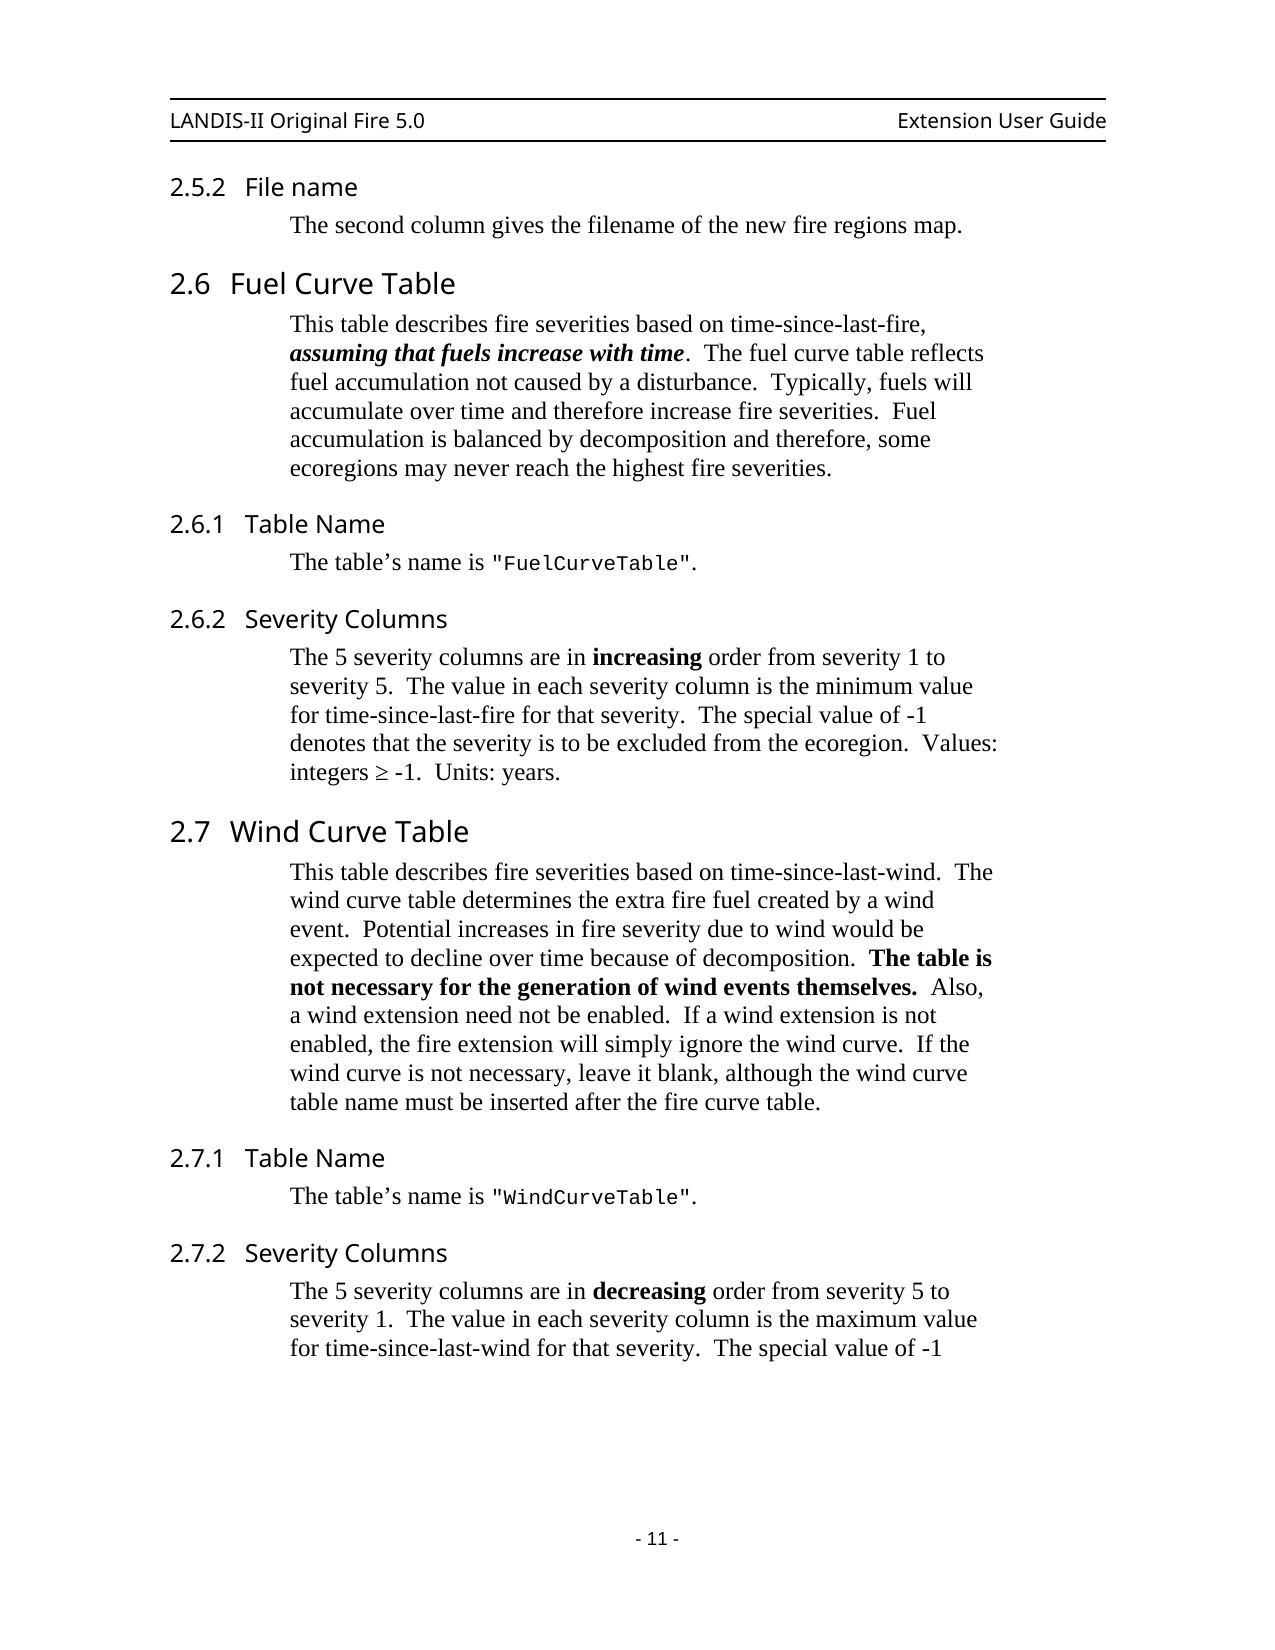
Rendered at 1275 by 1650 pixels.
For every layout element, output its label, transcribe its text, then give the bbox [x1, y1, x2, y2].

text This table describes fire severities based on time-since-last-wind. The wind curve table determines the extra fire fuel created by a wind event. Potential increases in fire severity due to wind would be expected to decline over time because of decomposition. The table is not necessary for the generation of wind events themselves. Also, a wind extension need not be enabled. If a wind extension is not enabled, the fire extension will simply ignore the wind curve. If the wind curve is not necessary, leave it blank, although the wind curve table name must be inserted after the fire curve table. [289, 857, 1001, 1116]
subtitle File name [169, 169, 1106, 203]
subtitle Severity Columns [169, 602, 1106, 636]
text The second column gives the filename of the new fire regions map. [289, 210, 1001, 238]
subtitle Table Name [169, 507, 1106, 541]
subtitle Fuel Curve Table [169, 263, 1106, 303]
subtitle Wind Curve Table [169, 811, 1106, 851]
text This table describes fire severities based on time-since-last-fire, assuming that fuels increase with time. The fuel curve table reflects fuel accumulation not caused by a disturbance. Typically, fuels will accumulate over time and therefore increase fire severities. Fuel accumulation is balanced by decomposition and therefore, some ecoregions may never reach the highest fire severities. [289, 309, 1001, 482]
text The table’s name is "WindCurveTable". [289, 1181, 1001, 1211]
text The table’s name is "FuelCurveTable". [289, 547, 1001, 577]
subtitle Table Name [169, 1141, 1106, 1175]
subtitle Severity Columns [169, 1236, 1106, 1269]
text The 5 severity columns are in increasing order from severity 1 to severity 5. The value in each severity column is the minimum value for time-since-last-fire for that severity. The special value of -1 denotes that the severity is to be excluded from the ecoregion. Values: integers ≥ -1. Units: years. [289, 642, 1001, 786]
